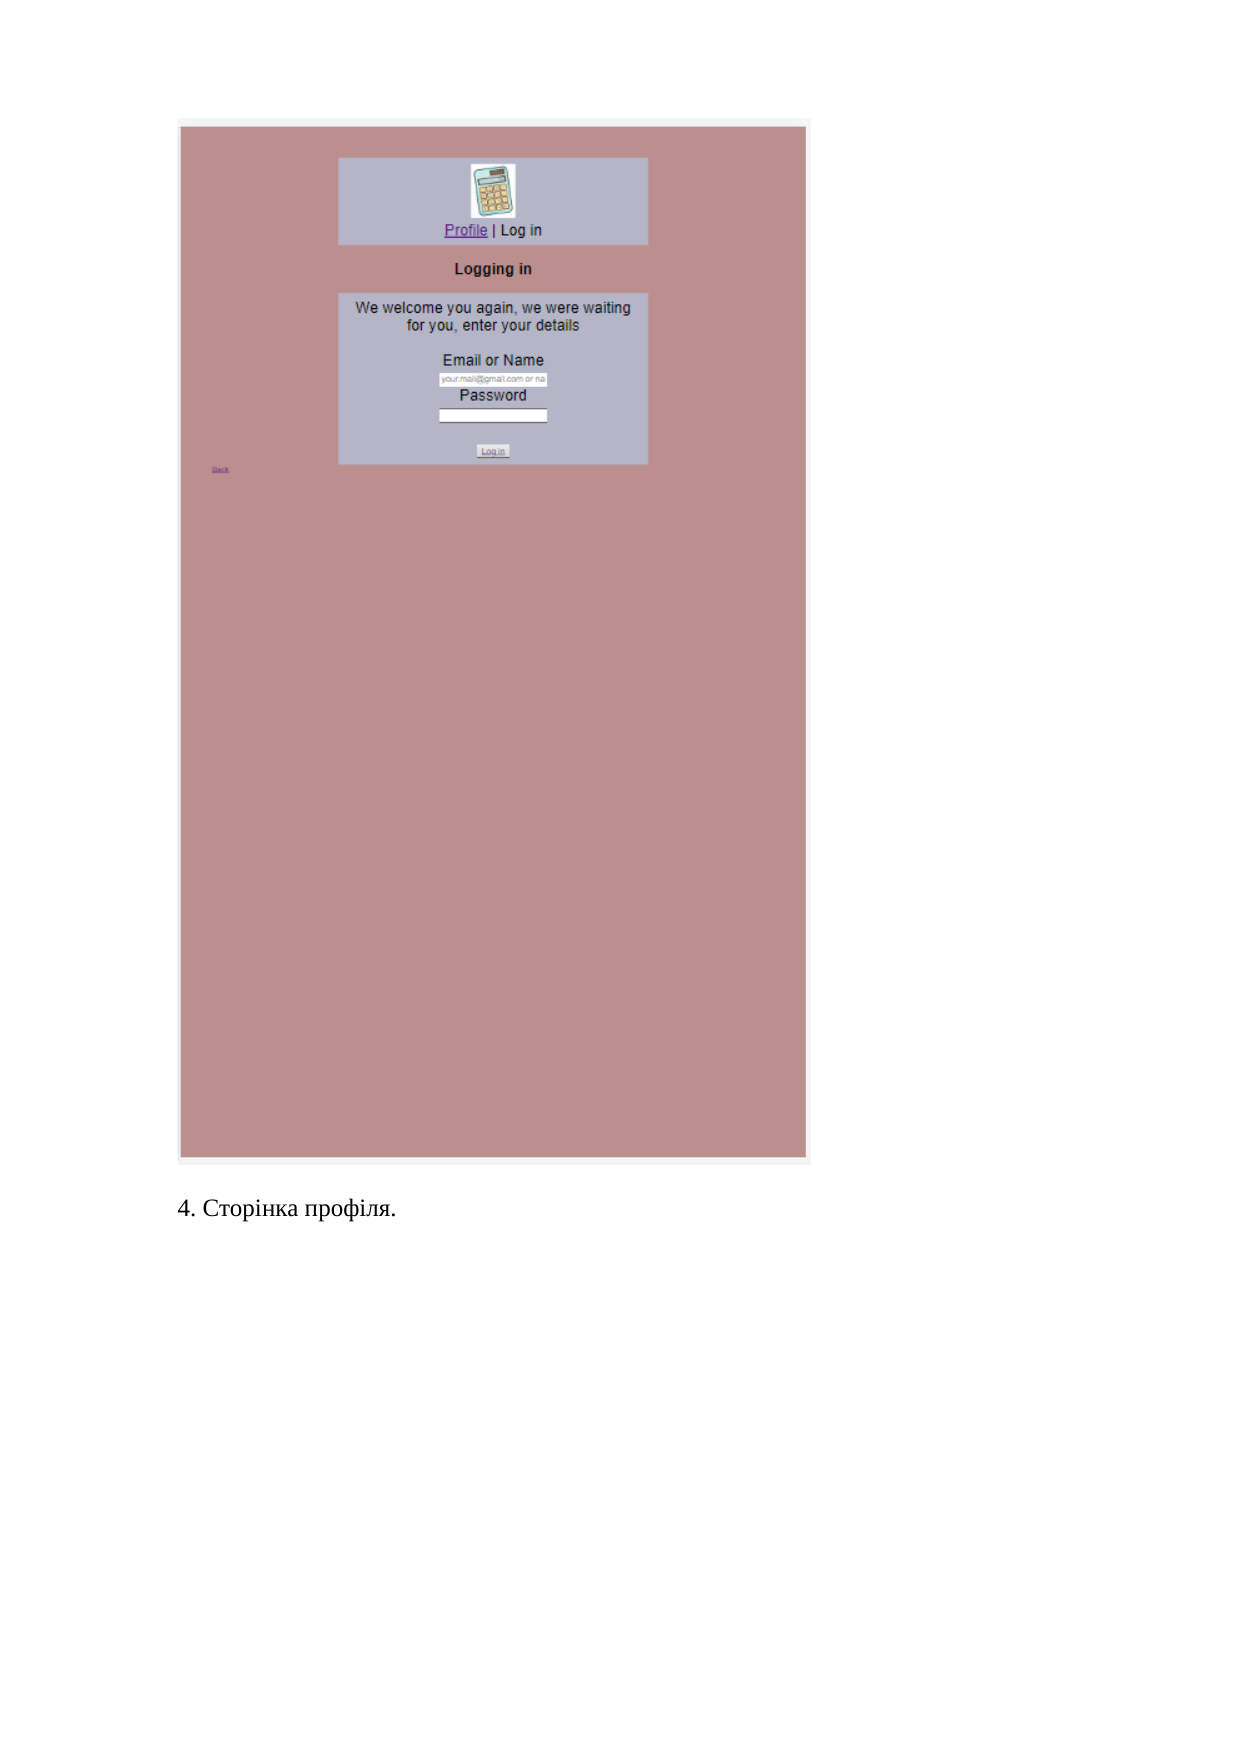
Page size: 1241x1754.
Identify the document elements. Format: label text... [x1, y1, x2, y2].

picture [177, 118, 811, 1165]
text 4. Сторінка профіля. [177, 1193, 1152, 1222]
